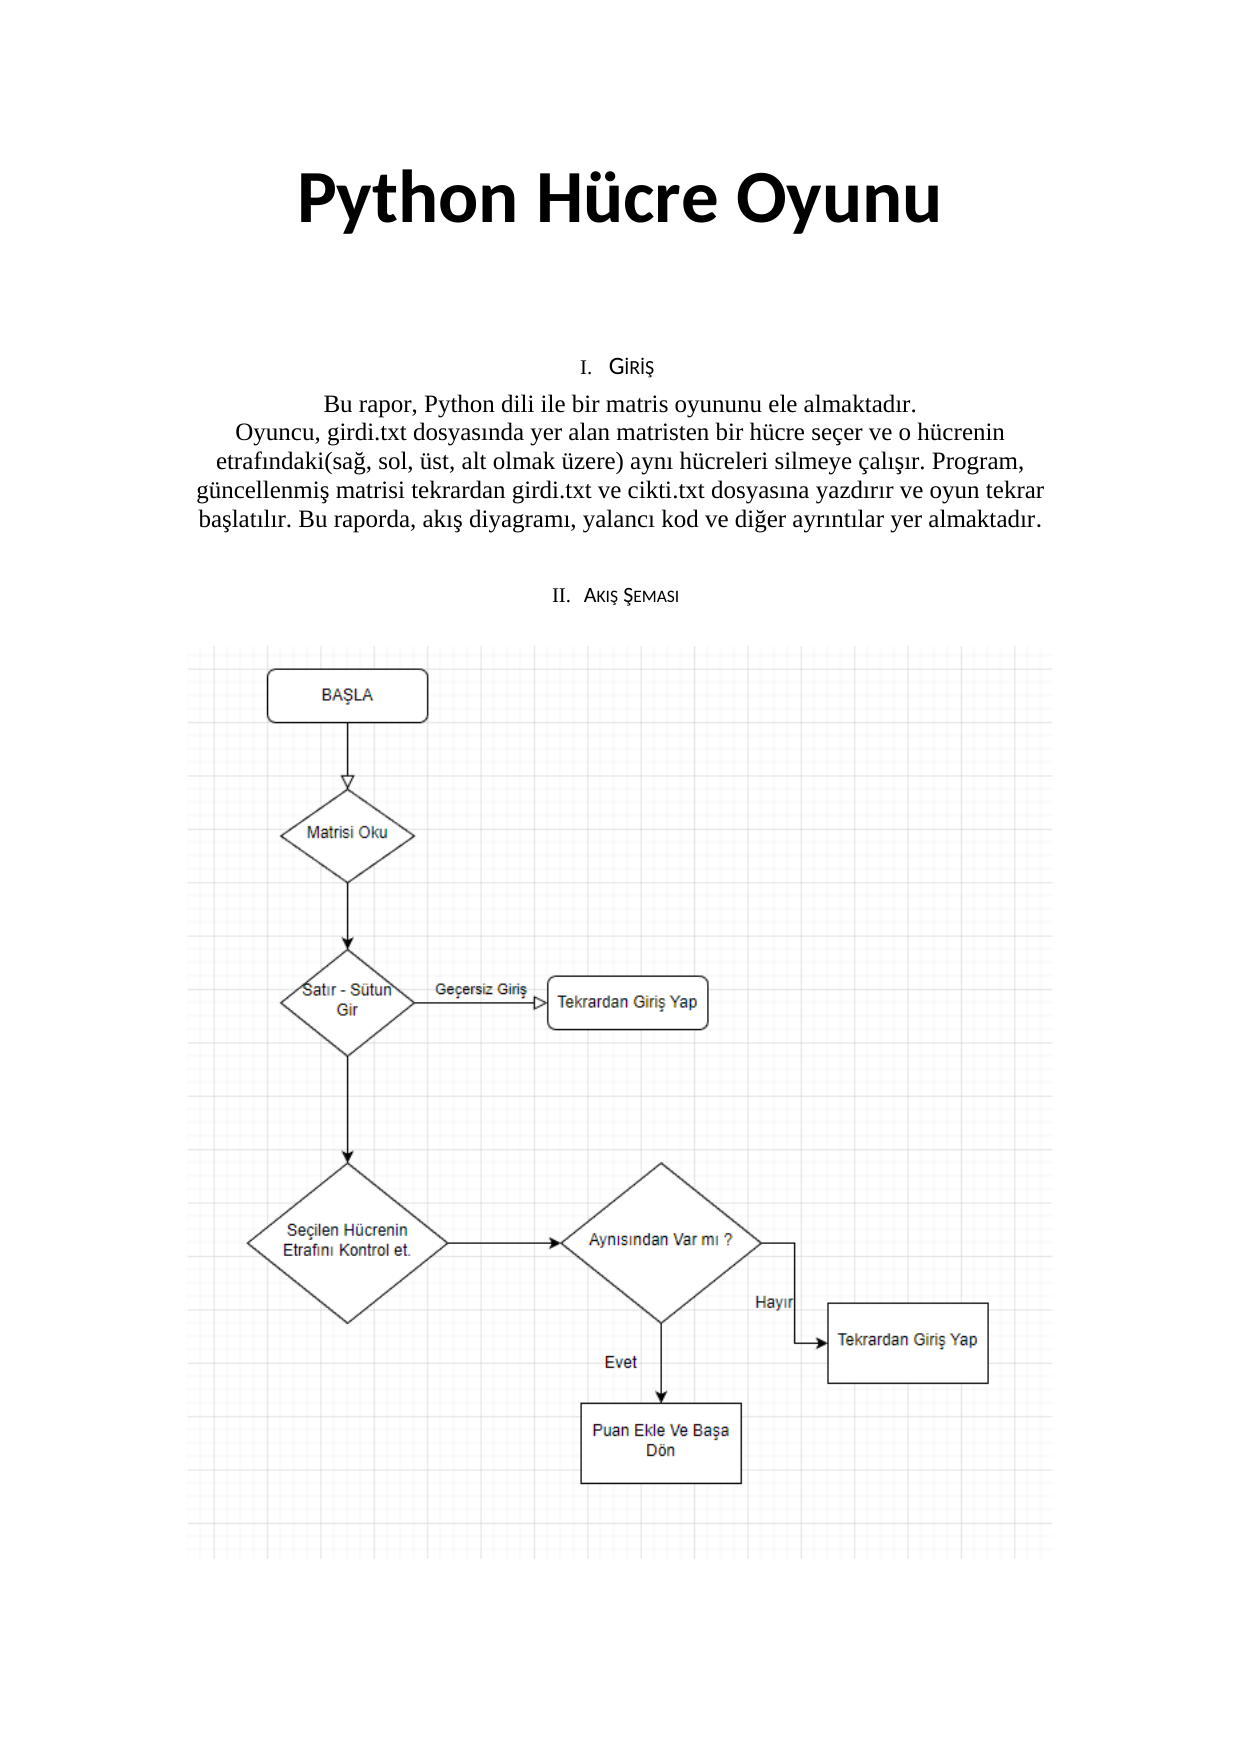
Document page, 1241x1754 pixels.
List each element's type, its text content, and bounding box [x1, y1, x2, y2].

subtitle Akış Şeması [187, 581, 1053, 608]
text Oyuncu, girdi.txt dosyasında yer alan matristen bir hücre seçer ve o hücrenin etrafındaki(sağ, sol, üst, alt olmak üzere) aynı hücreleri silmeye çalışır. Program, güncellenmiş matrisi tekrardan girdi.txt ve cikti.txt dosyasına yazdırır ve oyun tekrar başlatılır. Bu raporda, akış diyagramı, yalancı kod ve diğer ayrıntılar yer almaktadır. [187, 417, 1053, 534]
text Bu rapor, Python dili ile bir matris oyununu ele almaktadır. [187, 389, 1053, 417]
picture [187, 646, 1053, 1559]
text Python Hücre Oyunu [187, 150, 1053, 242]
subtitle Giriş [187, 350, 1053, 380]
